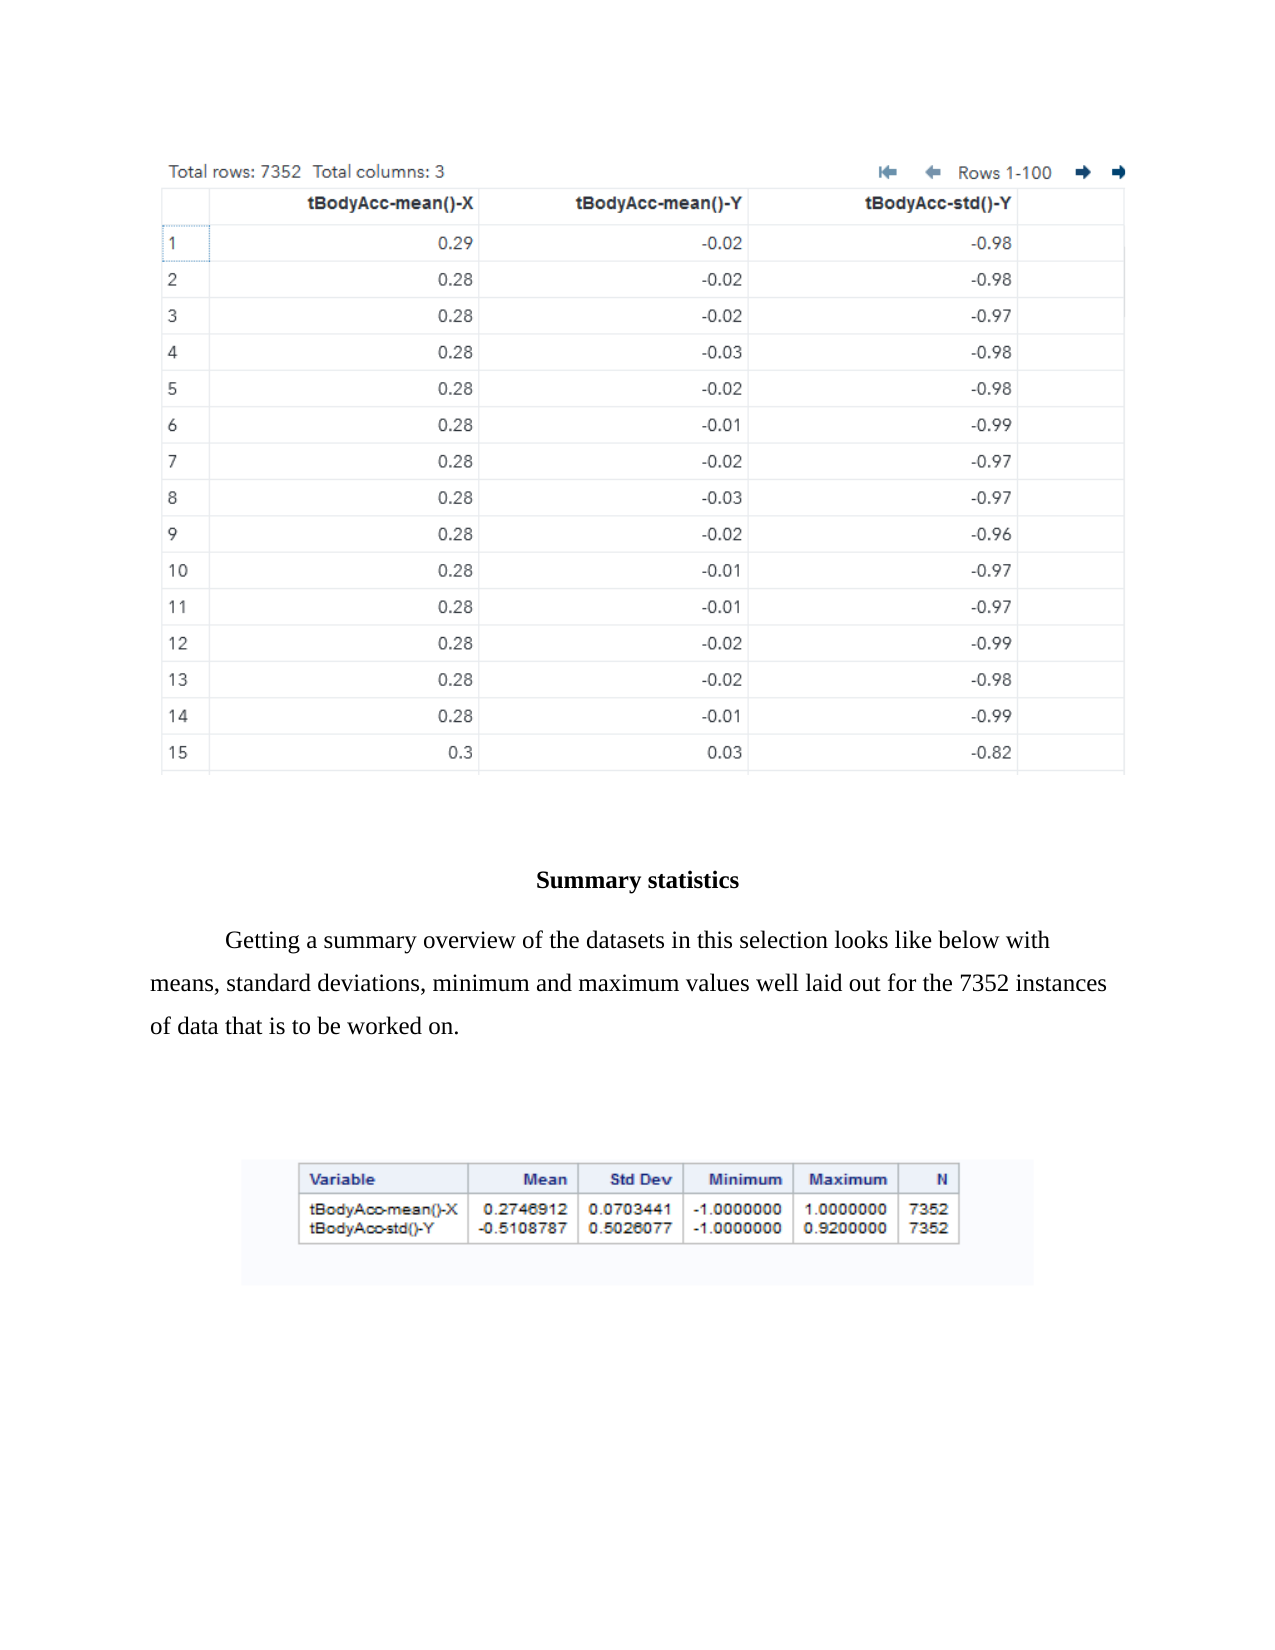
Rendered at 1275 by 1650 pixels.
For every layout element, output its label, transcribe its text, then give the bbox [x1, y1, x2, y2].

picture [150, 150, 1125, 775]
text Summary statistics [150, 865, 1125, 894]
text Getting a summary overview of the datasets in this selection looks like below with means, standard deviations, minimum and maximum values well laid out for the 7352 instances of data that is to be worked on. [150, 925, 1125, 1040]
picture [241, 1130, 1034, 1372]
